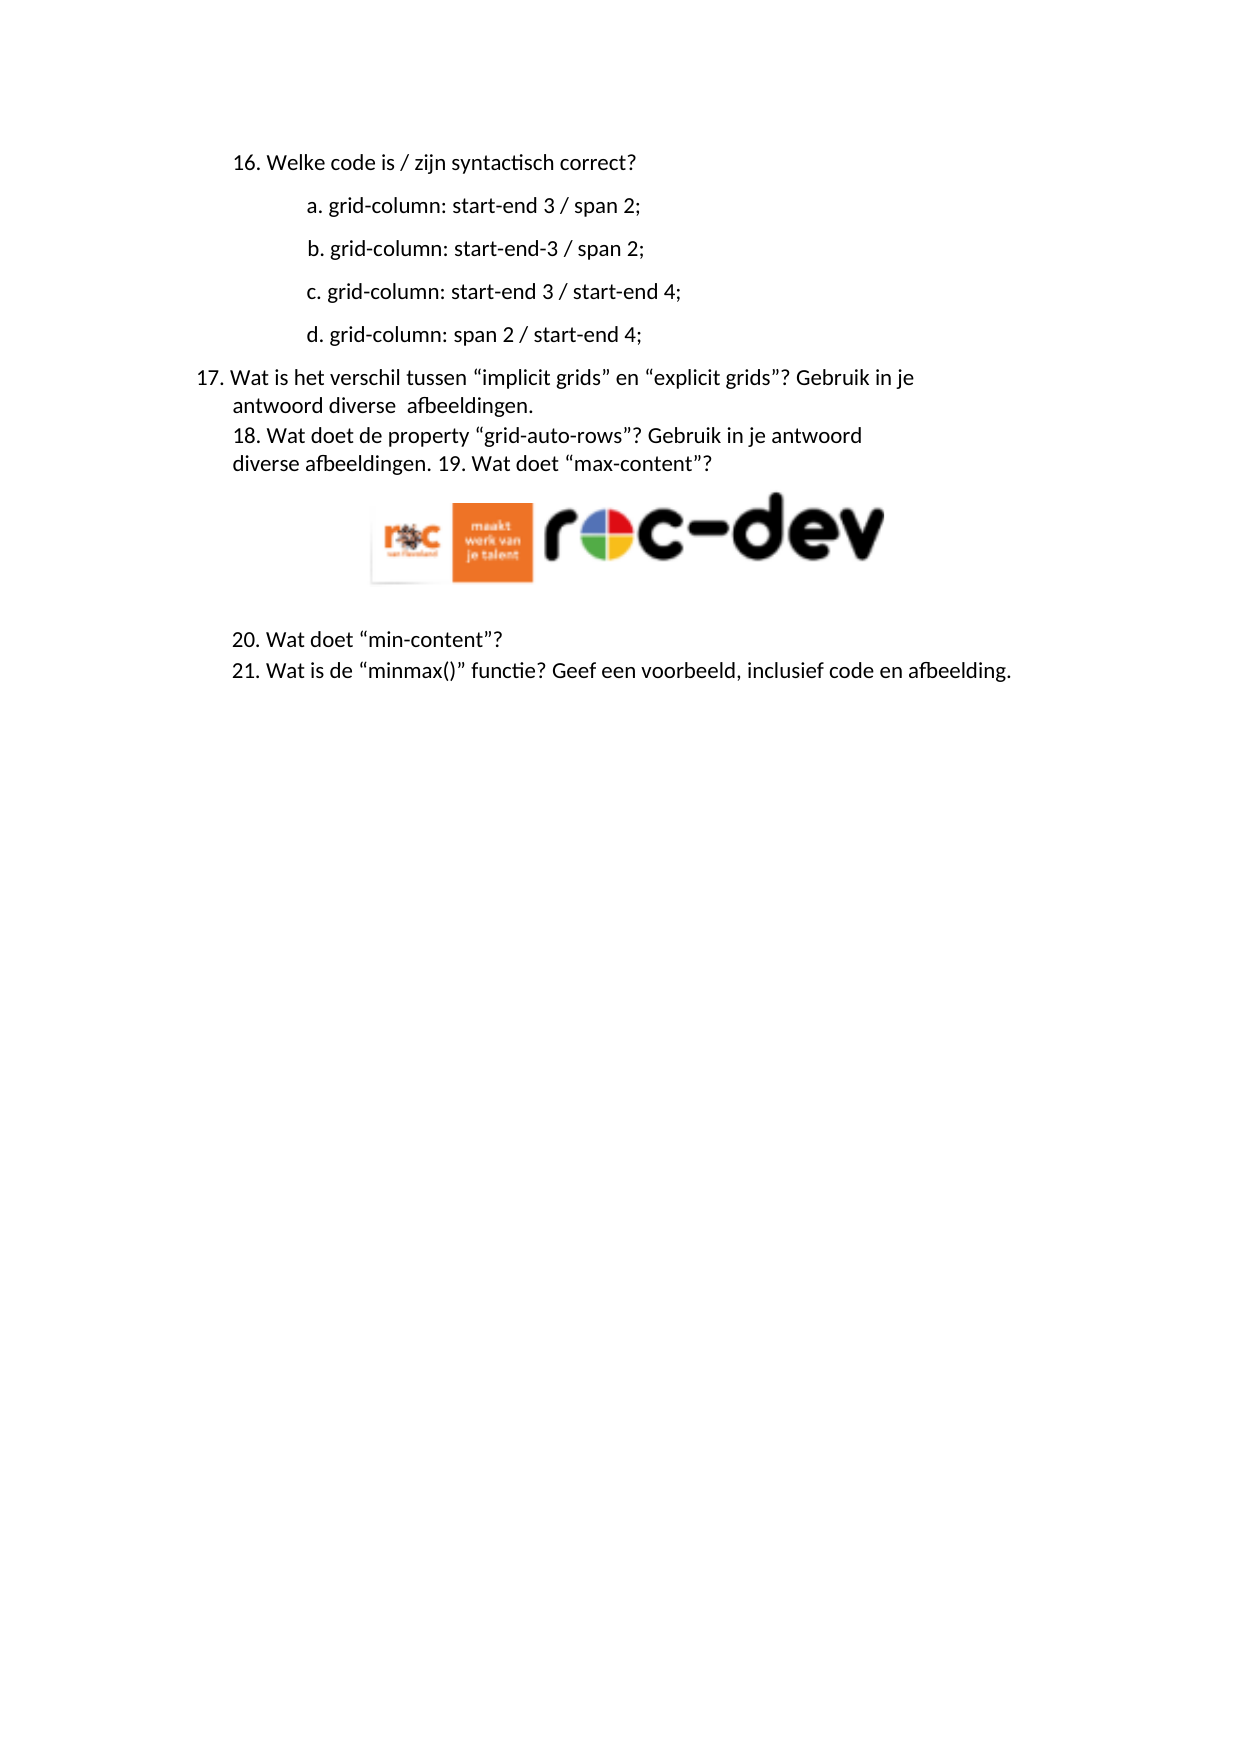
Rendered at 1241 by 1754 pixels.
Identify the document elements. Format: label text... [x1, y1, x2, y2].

text 18. Wat doet de property “grid-auto-rows”? Gebruik in je antwoord diverse afbeeldingen. 19. Wat doet “max-content”? [232, 421, 933, 477]
text 21. Wat is de “minmax()” functie? Geef een voorbeeld, inclusief code en afbeelding. [232, 656, 1093, 684]
text d. grid-column: span 2 / start-end 4; [306, 320, 1093, 348]
text c. grid-column: start-end 3 / start-end 4; [306, 277, 1093, 305]
text 17. Wat is het verschil tussen “implicit grids” en “explicit grids”? Gebruik in je antwoord diverse afbeeldingen. [196, 363, 990, 419]
text a. grid-column: start-end 3 / span 2; [306, 191, 1093, 219]
text 16. Welke code is / zijn syntactisch correct? [232, 148, 1093, 176]
text 20. Wat doet “min-content”? [232, 625, 1093, 653]
picture [356, 476, 885, 587]
text b. grid-column: start-end-3 / span 2; [307, 234, 1093, 262]
